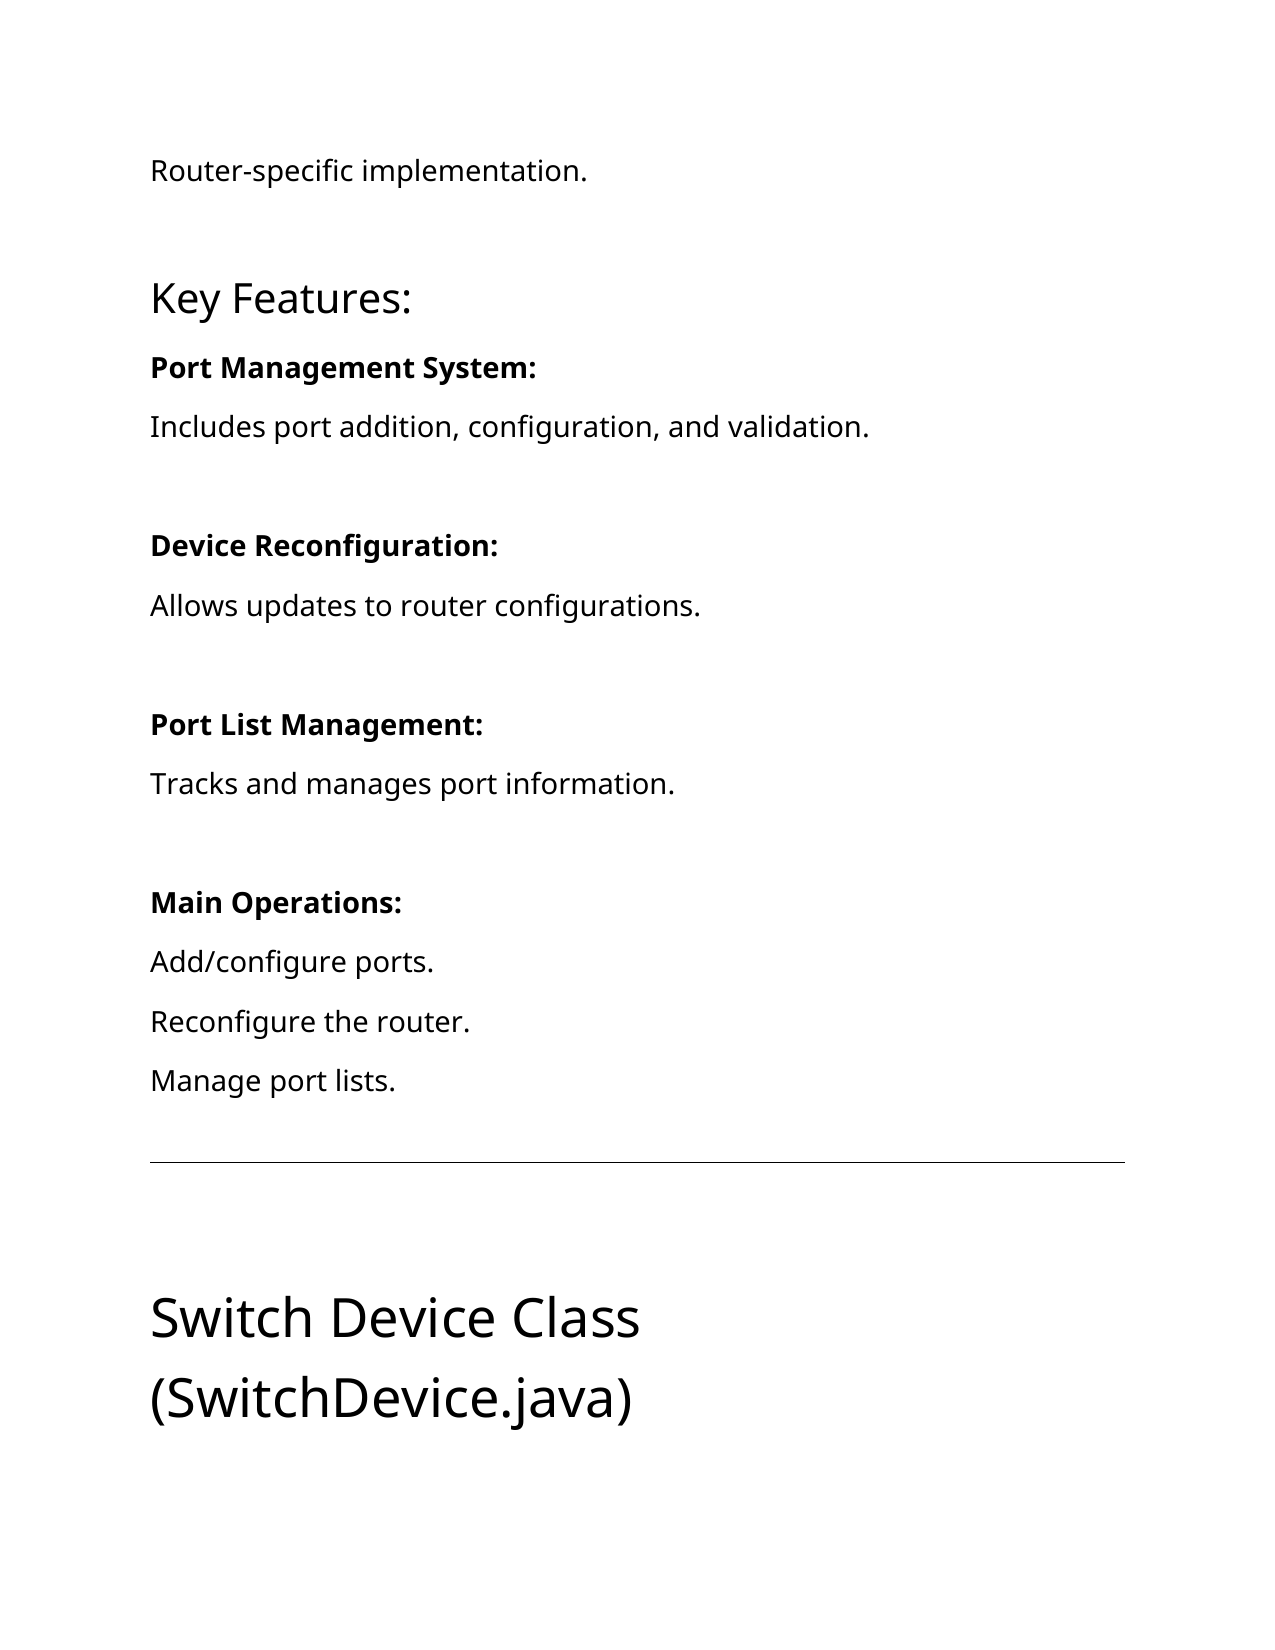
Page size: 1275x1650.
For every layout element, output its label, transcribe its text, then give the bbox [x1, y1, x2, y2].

text Reconfigure the router. [150, 1001, 1125, 1041]
text Key Features: [150, 269, 1125, 326]
text Main Operations: [150, 882, 1125, 922]
text Allows updates to router configurations. [150, 585, 1125, 624]
text Manage port lists. [150, 1061, 1125, 1100]
text Tracks and manages port information. [150, 763, 1125, 803]
text Device Reconfiguration: [150, 525, 1125, 565]
text Includes port addition, configuration, and validation. [150, 406, 1125, 446]
text Port Management System: [150, 347, 1125, 387]
text Switch Device Class (SwitchDevice.java) [150, 1279, 1125, 1433]
text Port List Management: [150, 704, 1125, 743]
text Router-specific implementation. [150, 150, 1125, 190]
text Add/configure ports. [150, 942, 1125, 981]
